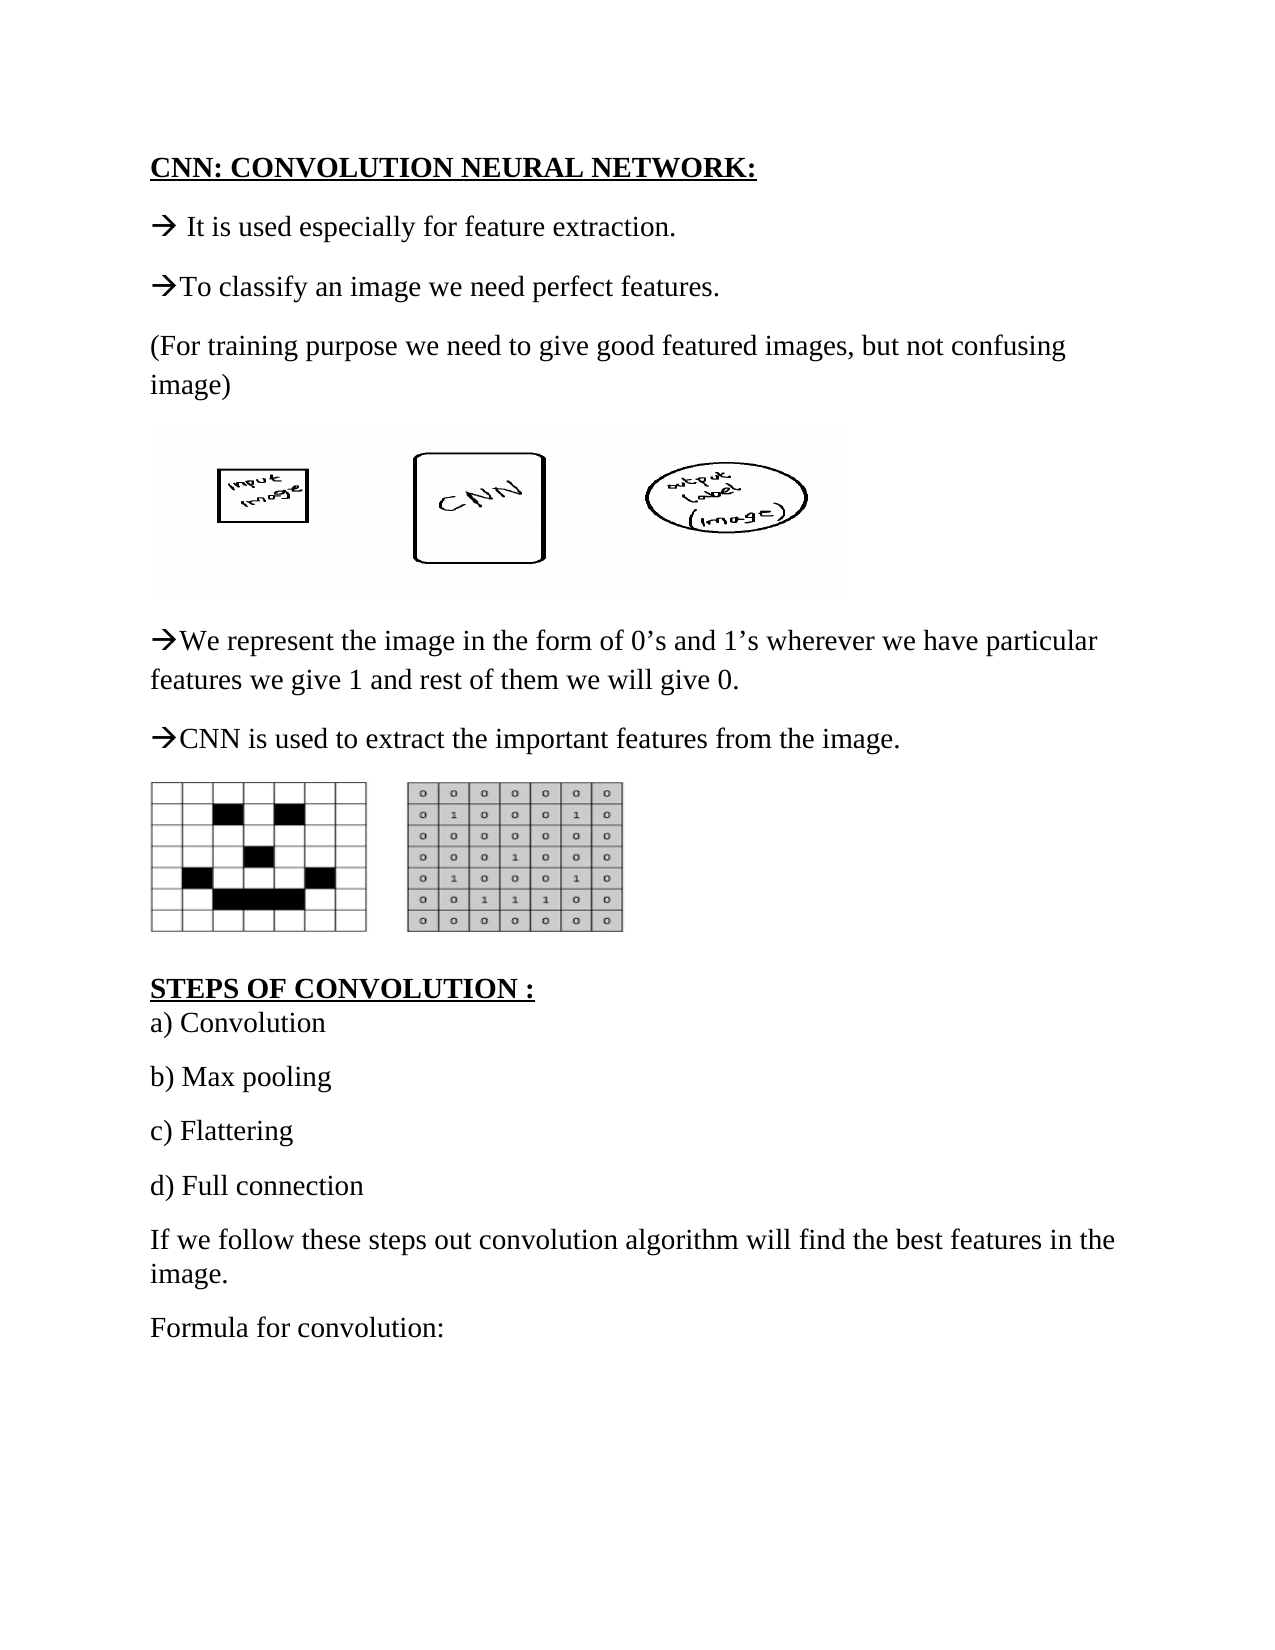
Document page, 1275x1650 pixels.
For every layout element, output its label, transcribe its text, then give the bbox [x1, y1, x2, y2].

text CNN: CONVOLUTION NEURAL NETWORK: [150, 150, 1125, 183]
text Formula for convolution: [150, 1310, 1125, 1344]
text If we follow these steps out convolution algorithm will find the best features in the image. [150, 1222, 1125, 1289]
picture [150, 780, 674, 947]
text It is used especially for feature extraction. [150, 209, 1125, 243]
text STEPS OF CONVOLUTION : a) Convolution [150, 971, 1125, 1038]
text (For training purpose we need to give good featured images, but not confusing image) [150, 328, 1125, 400]
text CNN is used to extract the important features from the image. [150, 721, 1125, 755]
text We represent the image in the form of 0’s and 1’s wherever we have particular features we give 1 and rest of them we will give 0. [150, 623, 1125, 695]
text d) Full connection [150, 1168, 1125, 1201]
text b) Max pooling [150, 1059, 1125, 1093]
picture [150, 426, 846, 599]
text c) Flattering [150, 1113, 1125, 1147]
text To classify an image we need perfect features. [150, 269, 1125, 302]
